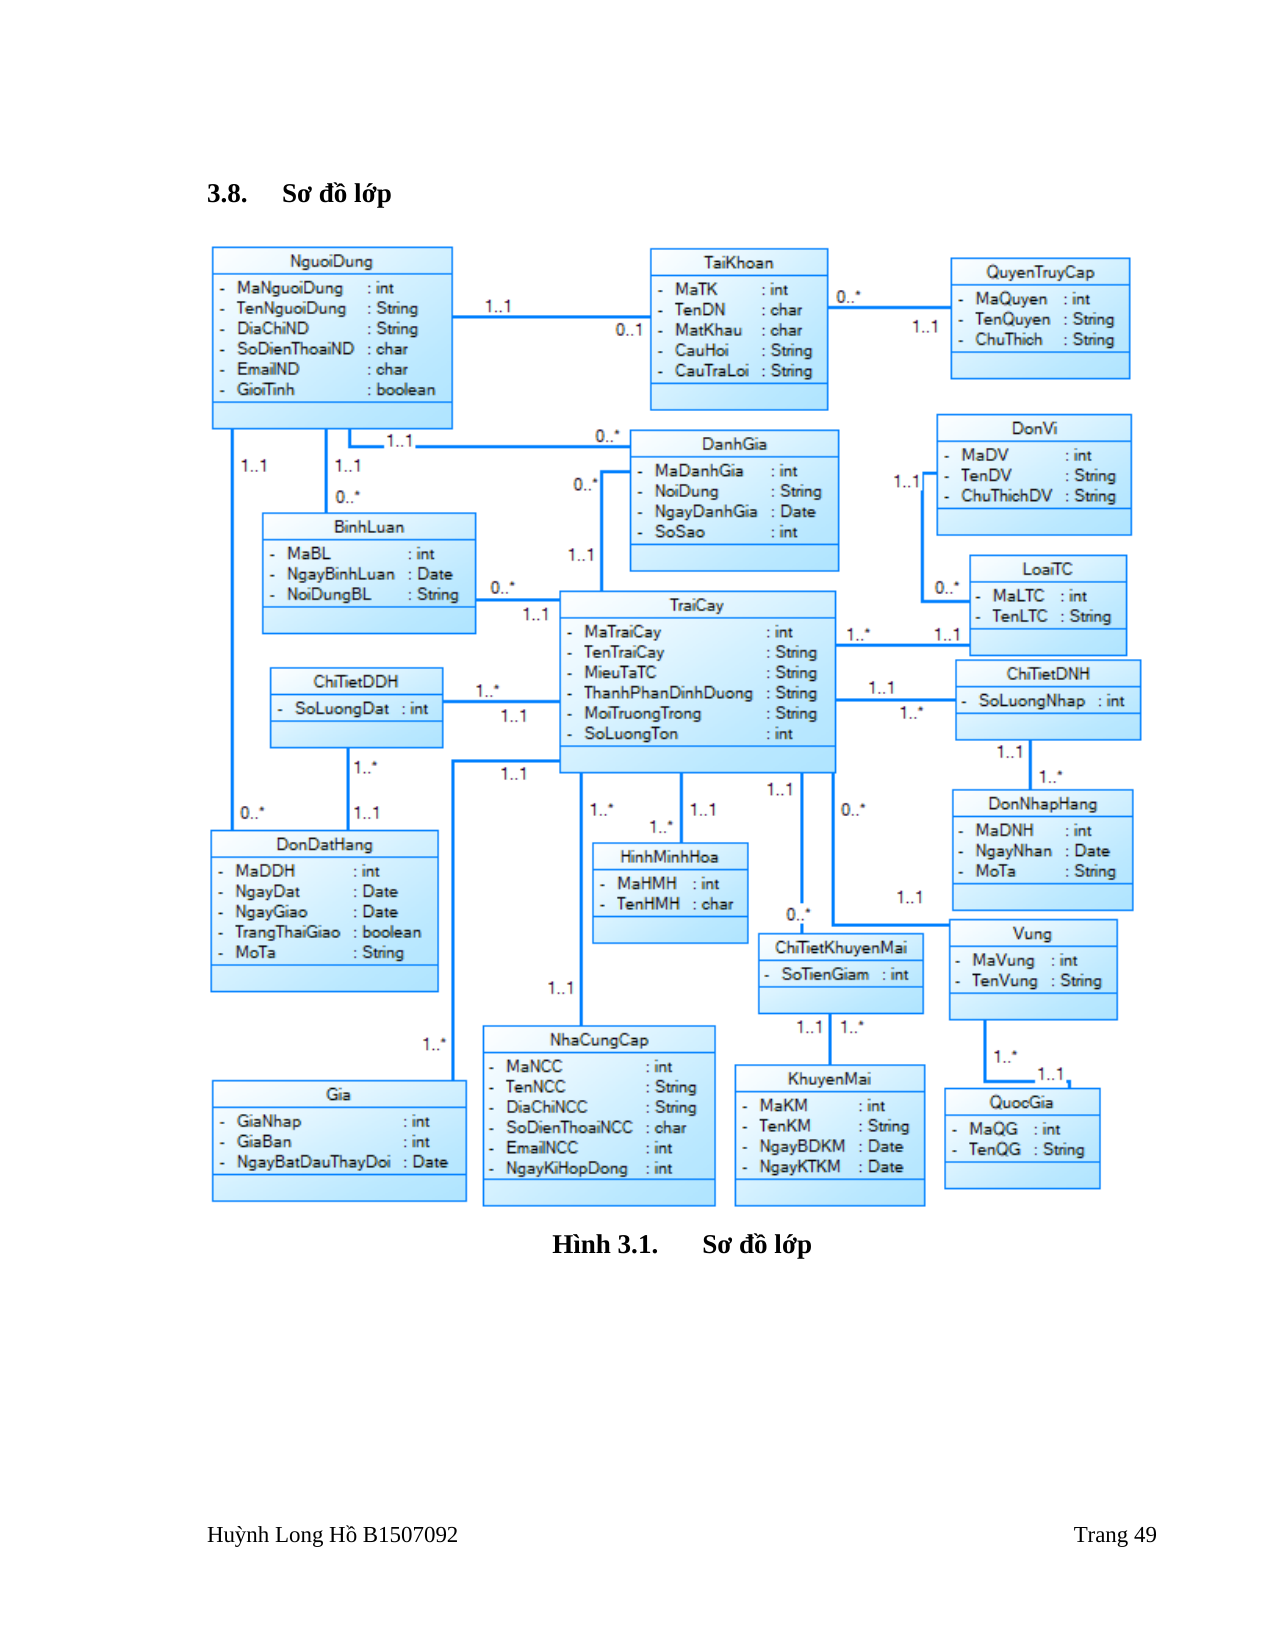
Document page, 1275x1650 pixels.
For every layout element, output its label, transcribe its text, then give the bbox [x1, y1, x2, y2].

text Sơ đồ lớp [207, 1228, 1157, 1259]
picture [206, 239, 1148, 1210]
text Sơ đồ lớp [207, 177, 1157, 208]
